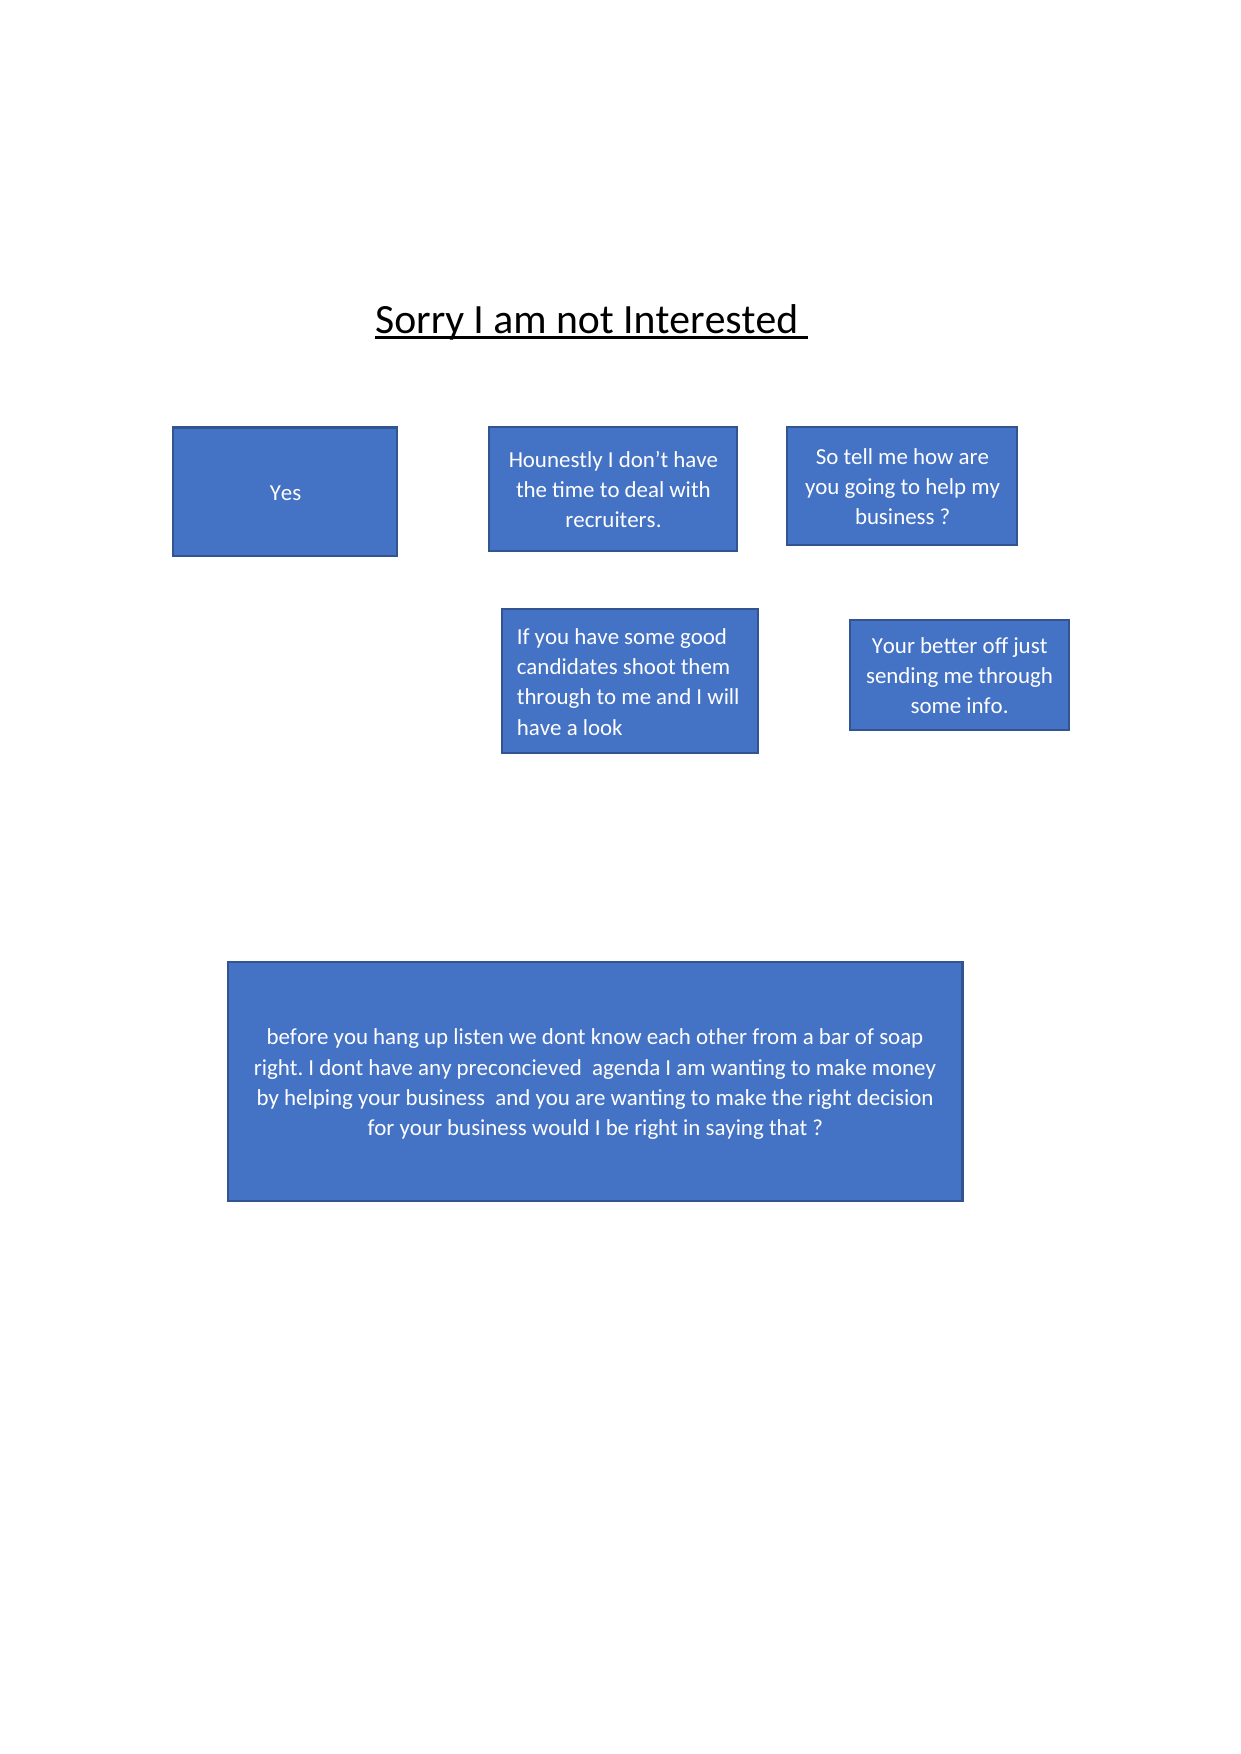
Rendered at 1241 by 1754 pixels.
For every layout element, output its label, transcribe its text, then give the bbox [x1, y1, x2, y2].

text Sorry I am not Interested [300, 293, 1090, 344]
